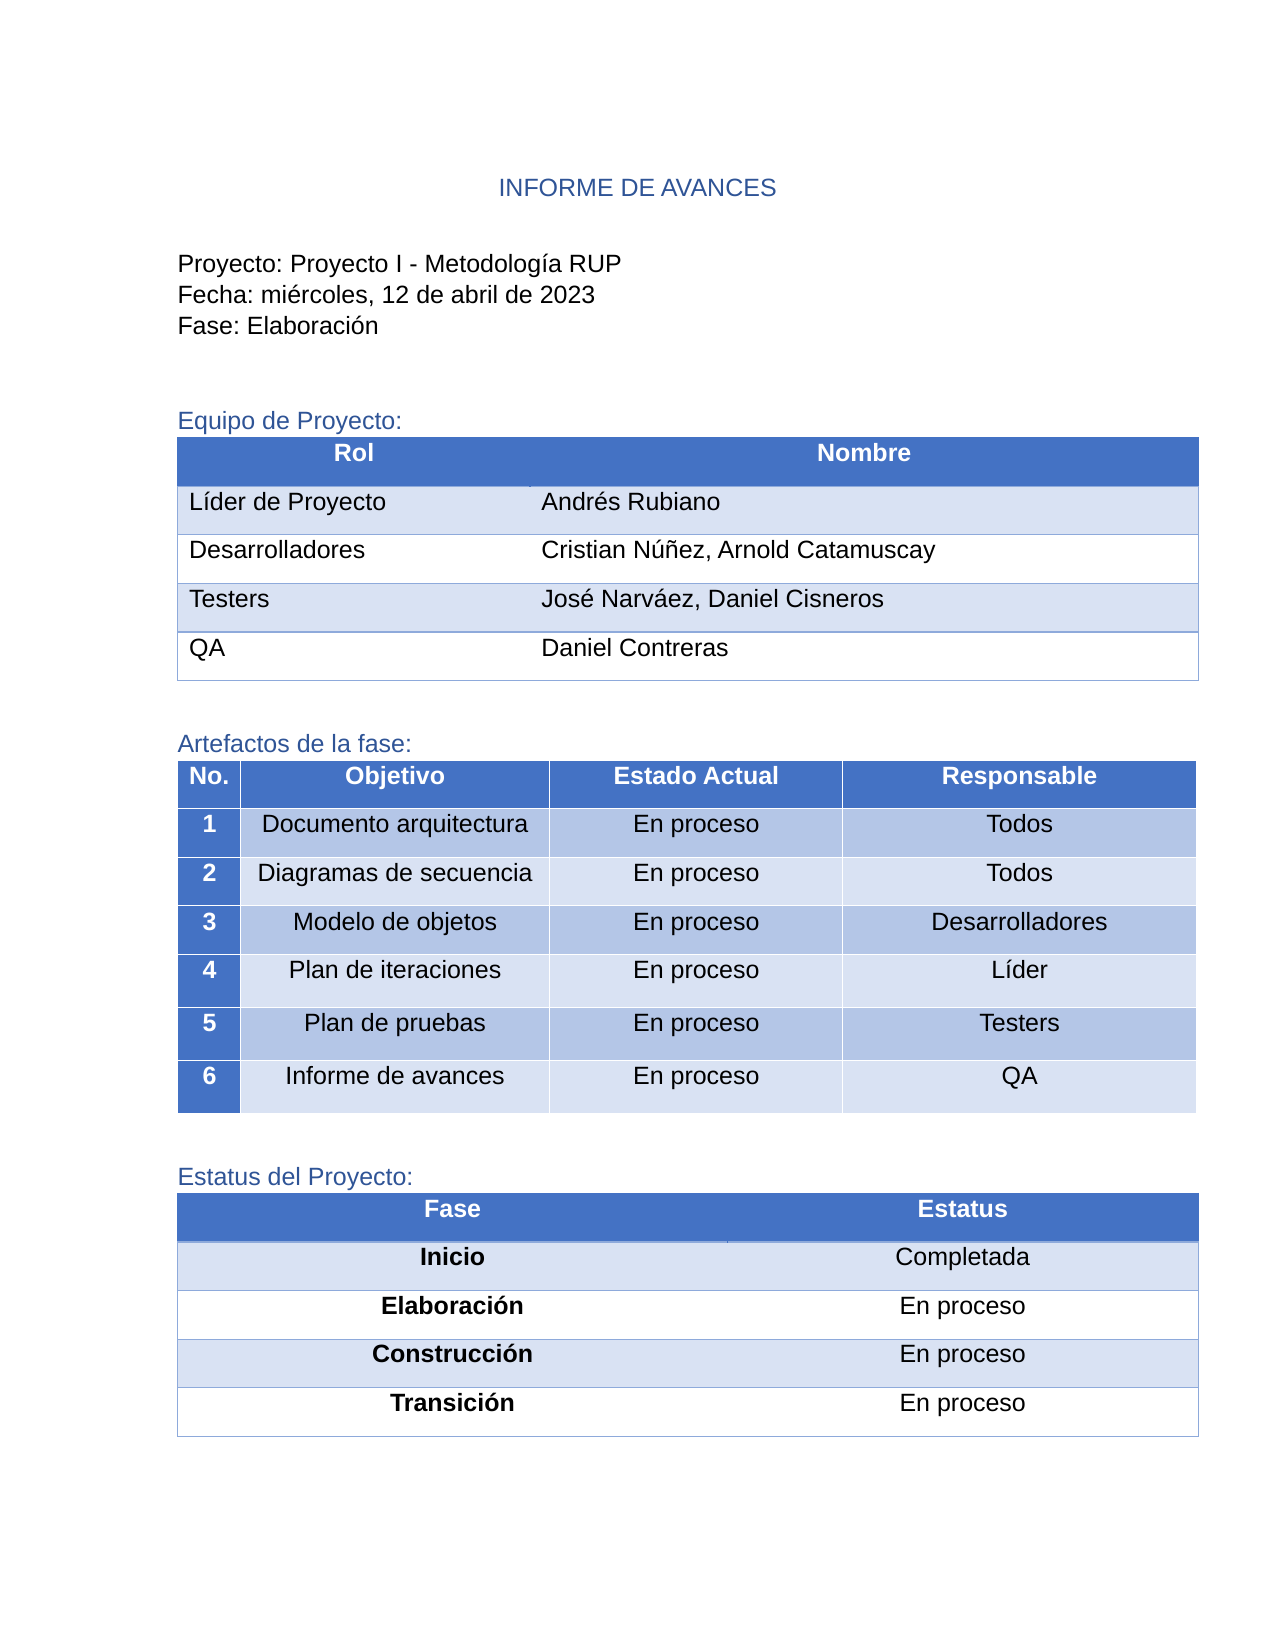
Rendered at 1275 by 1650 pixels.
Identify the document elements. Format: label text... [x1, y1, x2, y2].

table_cell Documento arquitectura [241, 809, 549, 857]
table_cell En proceso [550, 1008, 842, 1060]
table_cell Inicio [178, 1243, 727, 1290]
table_cell Elaboración [178, 1291, 727, 1338]
table_header Responsable [843, 761, 1196, 808]
subtitle Artefactos de la fase: [177, 729, 1098, 757]
table_cell En proceso [727, 1291, 1198, 1338]
table_cell 5 [178, 1008, 240, 1060]
table_header No. [178, 761, 240, 808]
table_cell Todos [843, 858, 1196, 905]
text Proyecto: Proyecto I - Metodología RUP Fecha: miércoles, 12 de abril de 2023 Fase: Elaboración [177, 249, 1098, 339]
table_cell En proceso [550, 955, 842, 1007]
table_header Fase [178, 1194, 727, 1241]
table_header Estatus [728, 1194, 1198, 1241]
subtitle Equipo de Proyecto: [177, 406, 1098, 435]
table_cell En proceso [550, 906, 842, 954]
table_header Estado Actual [550, 761, 842, 808]
table_cell 6 [178, 1061, 240, 1113]
table_header Objetivo [241, 761, 549, 808]
table_cell Andrés Rubiano [530, 487, 1198, 534]
subtitle INFORME DE AVANCES [177, 173, 1098, 201]
table_cell Testers [178, 584, 530, 631]
table_cell Transición [178, 1388, 727, 1436]
table_cell Modelo de objetos [241, 906, 549, 954]
table_cell Plan de iteraciones [241, 955, 549, 1007]
table_cell Informe de avances [241, 1061, 549, 1113]
table_cell Desarrolladores [843, 906, 1196, 954]
table_header Rol [178, 438, 529, 486]
table_cell Daniel Contreras [530, 633, 1198, 680]
table_cell Líder [843, 955, 1196, 1007]
subtitle Estatus del Proyecto: [177, 1162, 1098, 1191]
table_cell Todos [843, 809, 1196, 857]
table_cell En proceso [727, 1340, 1198, 1387]
table_cell Testers [843, 1008, 1196, 1060]
table_cell 2 [178, 858, 240, 905]
table_cell Completada [727, 1243, 1198, 1290]
table_cell En proceso [550, 858, 842, 905]
table_cell Diagramas de secuencia [241, 858, 549, 905]
table_cell En proceso [550, 1061, 842, 1113]
table_cell 4 [178, 955, 240, 1007]
table_cell Líder de Proyecto [178, 487, 530, 534]
table_cell Construcción [178, 1340, 727, 1387]
table_cell 3 [178, 906, 240, 954]
table_cell En proceso [550, 809, 842, 857]
table_header Nombre [531, 438, 1198, 486]
table_cell QA [843, 1061, 1196, 1113]
table_cell 1 [178, 809, 240, 857]
table_cell José Narváez, Daniel Cisneros [530, 584, 1198, 631]
table_cell En proceso [727, 1388, 1198, 1436]
table_cell QA [178, 633, 530, 680]
table_cell Cristian Núñez, Arnold Catamuscay [530, 535, 1198, 583]
table_cell Plan de pruebas [241, 1008, 549, 1060]
table_cell Desarrolladores [178, 535, 530, 583]
